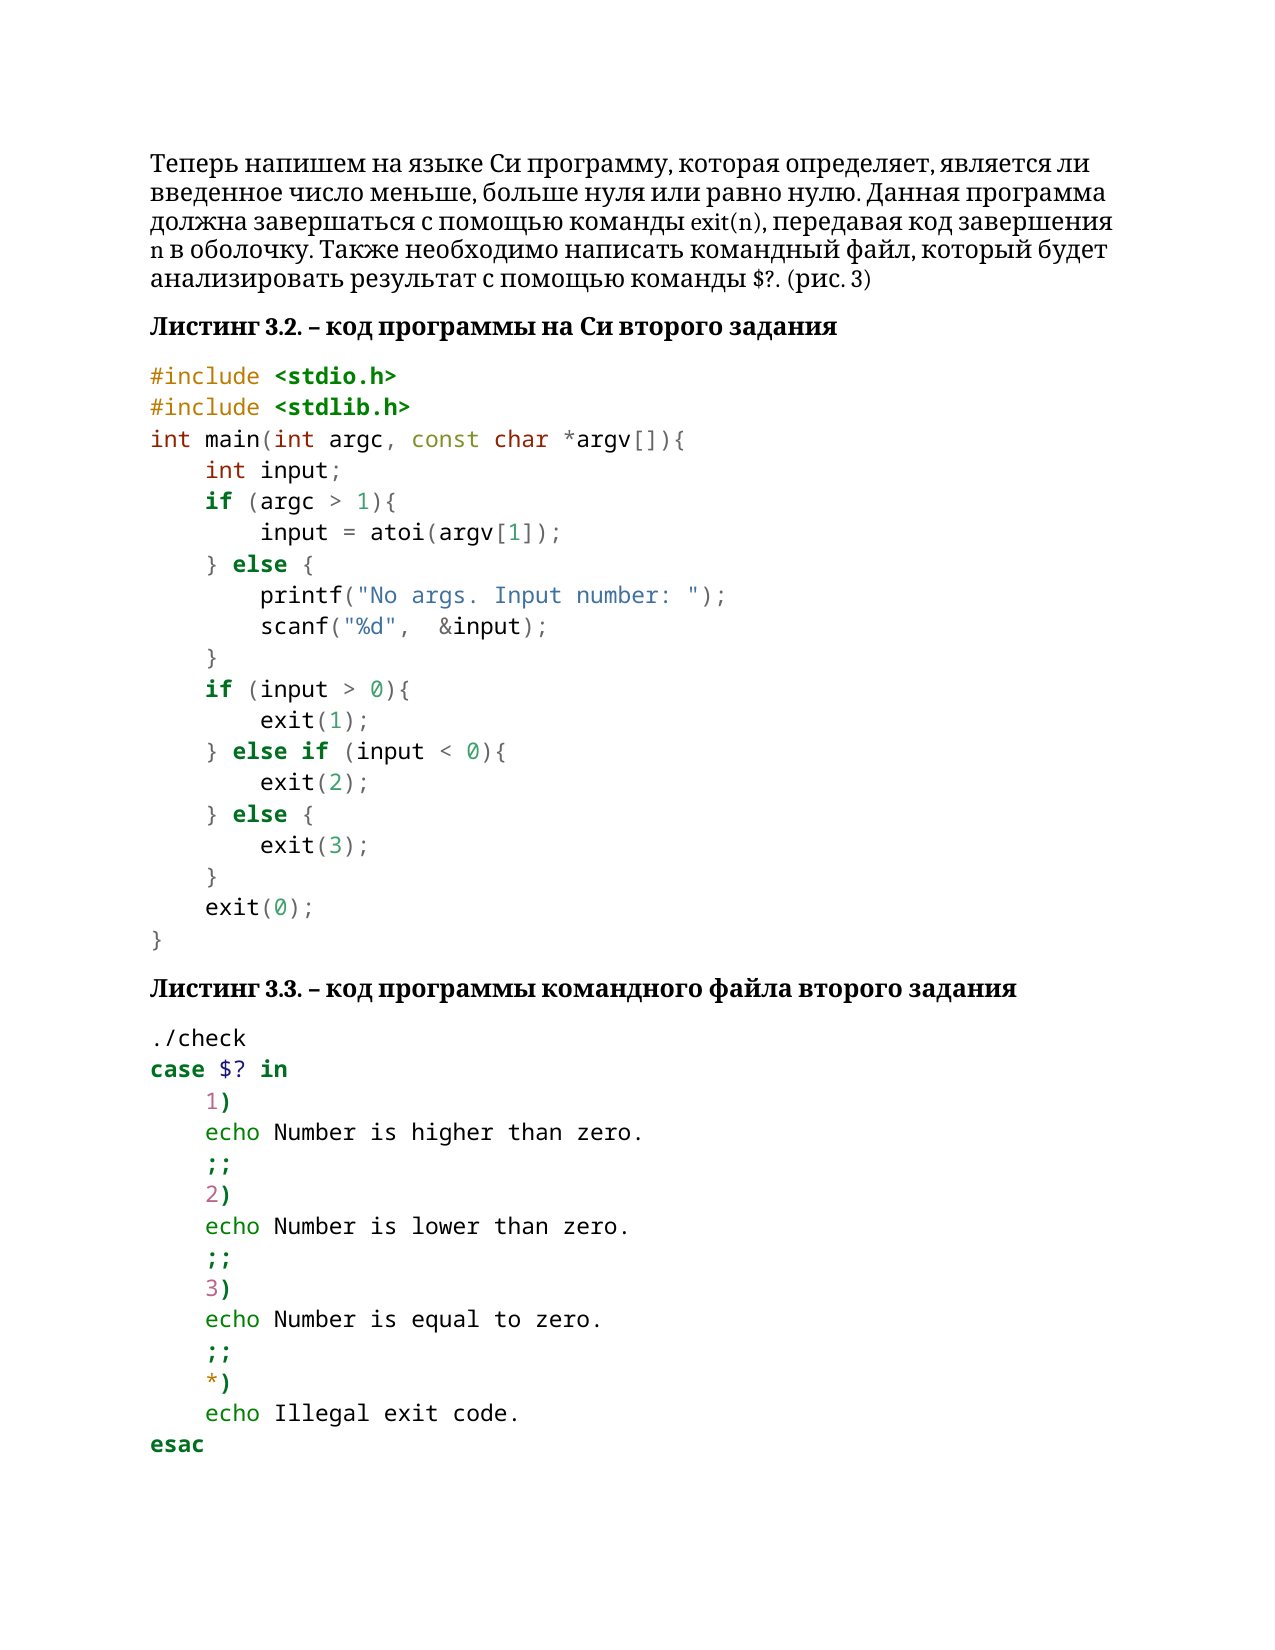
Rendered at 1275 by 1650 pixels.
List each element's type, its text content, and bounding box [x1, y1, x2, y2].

text Теперь напишем на языке Си программу, которая определяет, является ли введенное число меньше, больше нуля или равно нулю. Данная программа должна завершаться с помощью команды exit(n), передавая код завершения n в оболочку. Также необходимо написать командный файл, который будет анализировать результат с помощью команды $?. (рис. 3) [150, 150, 1125, 294]
text ./check case $? in 1) echo Number is higher than zero. ;; 2) echo Number is lower than zero. ;; 3) echo Number is equal to zero. ;; *) echo Illegal exit code. esac [150, 1022, 1125, 1459]
text Листинг 3.3. – код программы командного файла второго задания [150, 974, 1125, 1003]
text Листинг 3.2. – код программы на Си второго задания [150, 312, 1125, 341]
text #include <stdio.h> #include <stdlib.h> int main(int argc, const char *argv[]){ int input; if (argc > 1){ input = atoi(argv[1]); } else { printf("No args. Input number: "); scanf("%d", &input); } if (input > 0){ exit(1); } else if (input < 0){ exit(2); } else { exit(3); } exit(0); } [150, 360, 1125, 954]
